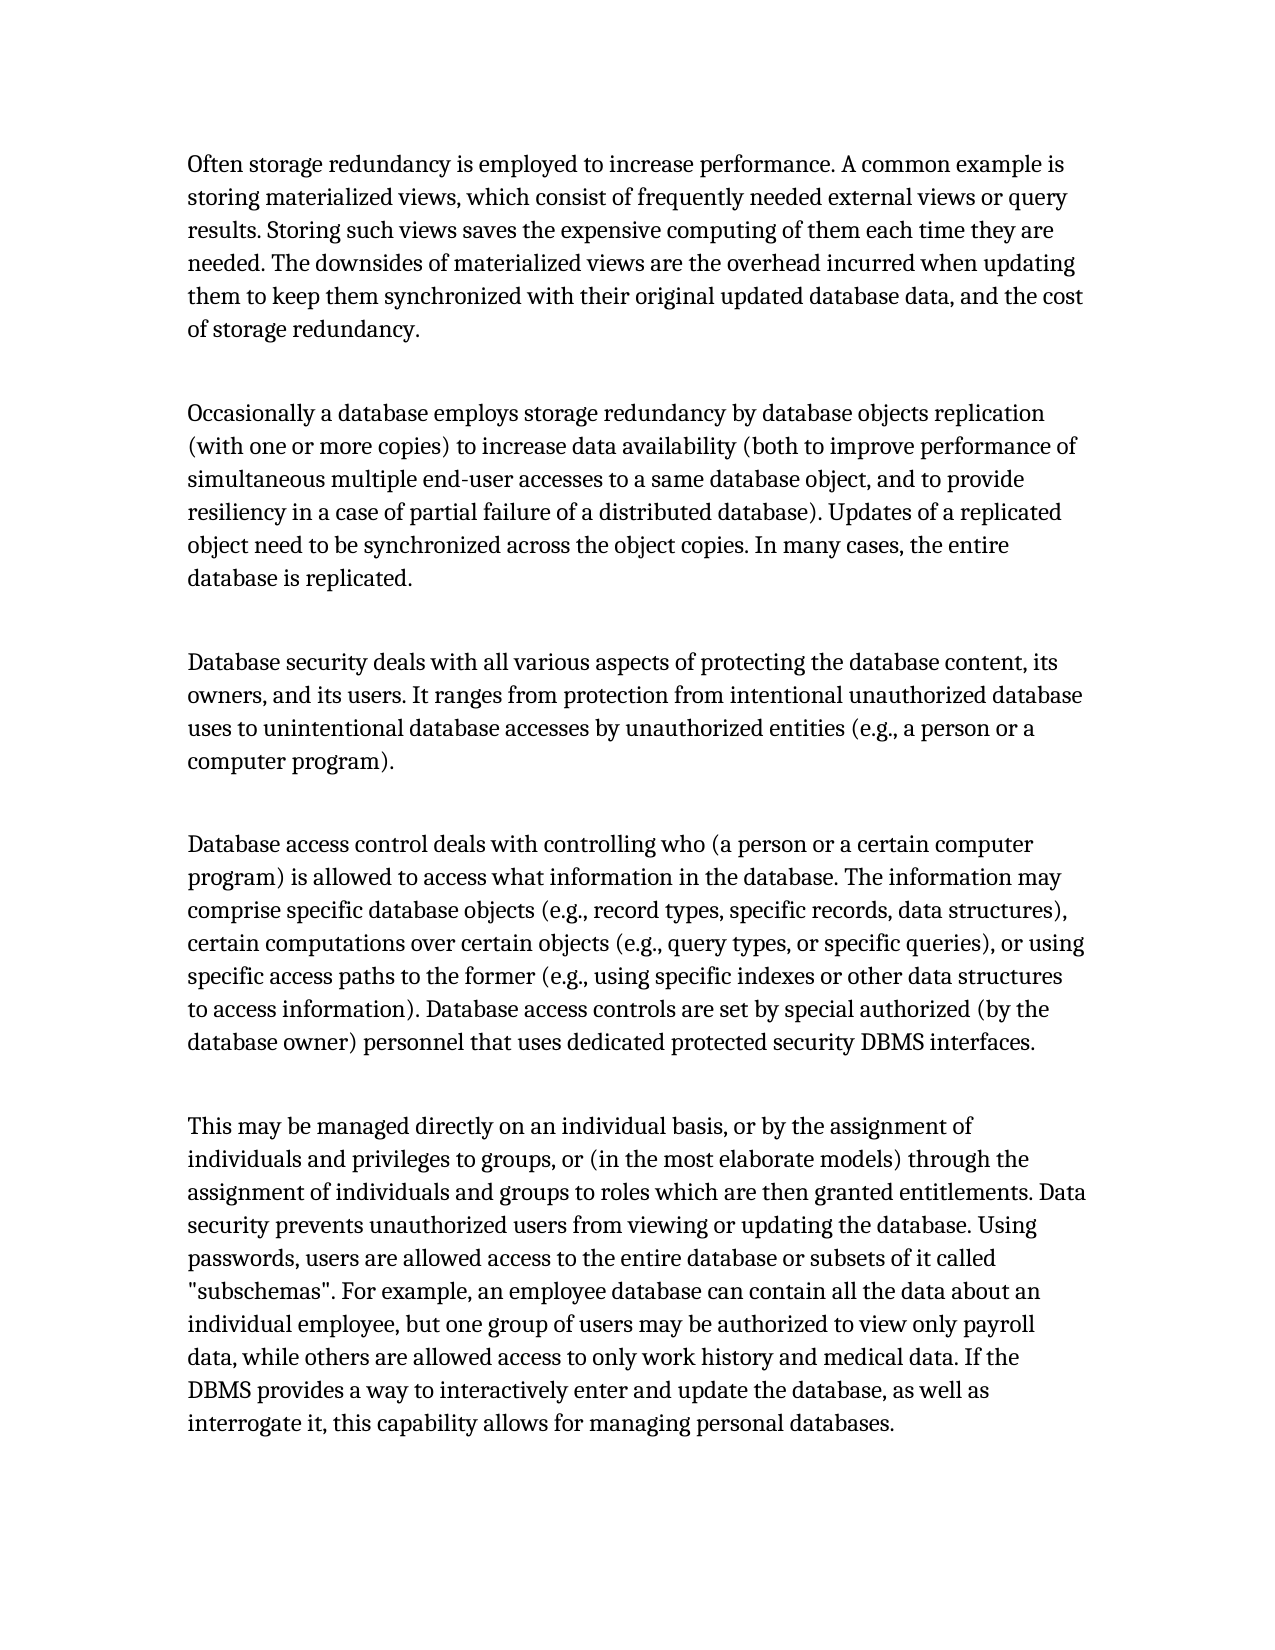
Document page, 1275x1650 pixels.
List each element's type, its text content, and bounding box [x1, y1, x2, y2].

text Occasionally a database employs storage redundancy by database objects replication (with one or more copies) to increase data availability (both to improve performance of simultaneous multiple end-user accesses to a same database object, and to provide resiliency in a case of partial failure of a distributed database). Updates of a replicated object need to be synchronized across the object copies. In many cases, the entire database is replicated. [187, 399, 1087, 623]
text This may be managed directly on an individual basis, or by the assignment of individuals and privileges to groups, or (in the most elaborate models) through the assignment of individuals and groups to roles which are then granted entitlements. Data security prevents unauthorized users from viewing or updating the database. Using passwords, users are allowed access to the entire database or subsets of it called "subschemas". For example, an employee database can contain all the data about an individual employee, but one group of users may be authorized to view only payroll data, while others are allowed access to only work history and medical data. If the DBMS provides a way to interactively enter and update the database, as well as interrogate it, this capability allows for managing personal databases. [187, 1112, 1087, 1468]
text Database access control deals with controlling who (a person or a certain computer program) is allowed to access what information in the database. The information may comprise specific database objects (e.g., record types, specific records, data structures), certain computations over certain objects (e.g., query types, or specific queries), or using specific access paths to the former (e.g., using specific indexes or other data structures to access information). Database access controls are set by special authorized (by the database owner) personnel that uses dedicated protected security DBMS interfaces. [187, 830, 1087, 1087]
text Database security deals with all various aspects of protecting the database content, its owners, and its users. It ranges from protection from intentional unauthorized database uses to unintentional database accesses by unauthorized entities (e.g., a person or a computer program). [187, 647, 1087, 806]
text Often storage redundancy is employed to increase performance. A common example is storing materialized views, which consist of frequently needed external views or query results. Storing such views saves the expensive computing of them each time they are needed. The downsides of materialized views are the overhead incurred when updating them to keep them synchronized with their original updated database data, and the cost of storage redundancy. [187, 150, 1087, 374]
